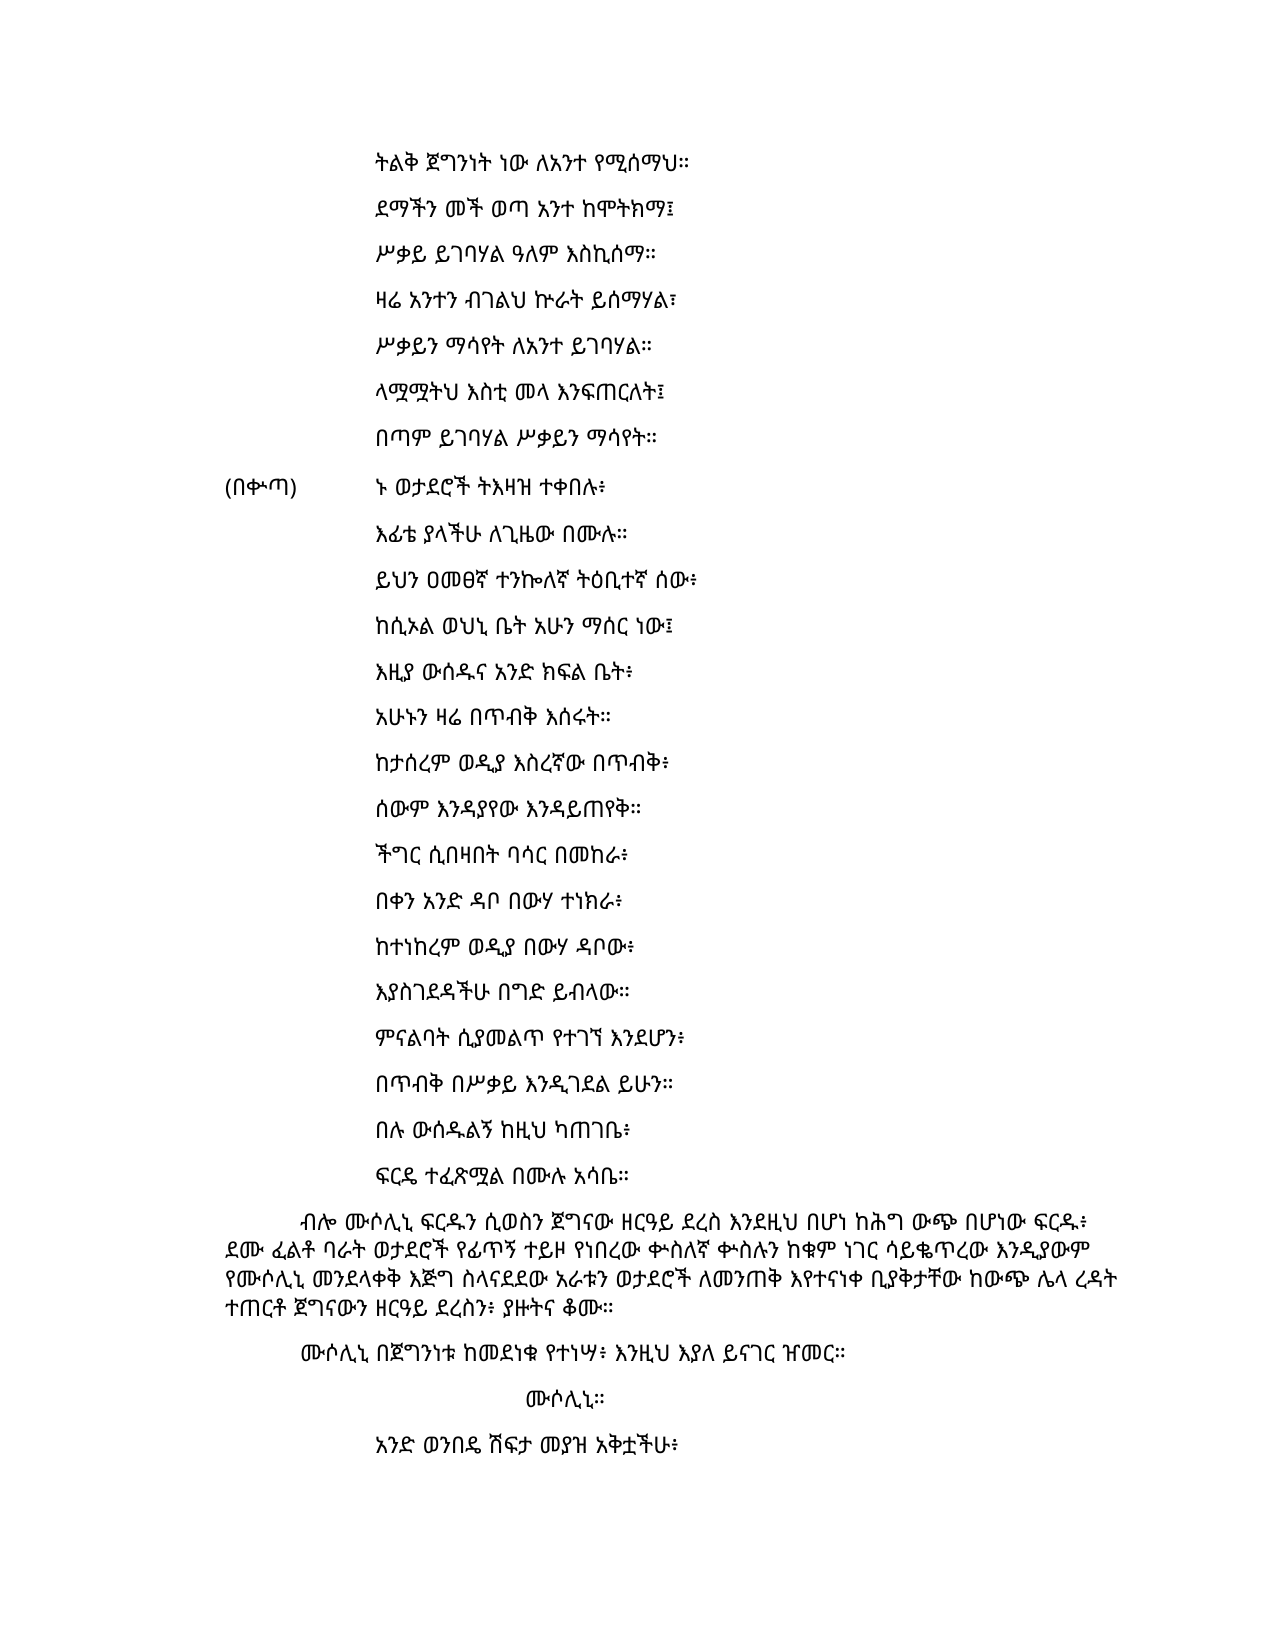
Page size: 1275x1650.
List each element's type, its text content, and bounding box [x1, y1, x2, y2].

text ሙሶሊኒ። [225, 1386, 1125, 1413]
text ብሎ ሙሶሊኒ ፍርዱን ሲወስን ጀግናው ዘርዓይ ደረስ እንደዚህ በሆነ ከሕግ ውጭ በሆነው ፍርዱ፥ ደሙ ፈልቶ ባራት ወታደሮች የፊጥኝ ተይዞ የነበረው ቍስለኛ ቍስሉን ከቁም ነገር ሳይቈጥረው እንዲያውም የሙሶሊኒ መንደላቀቅ እጅግ ስላናደደው አራቱን ወታደሮች ለመንጠቅ እየተናነቀ ቢያቅታቸው ከውጭ ሌላ ረዳት ተጠርቶ ጀግናውን ዘርዓይ ደረስን፥ ያዙትና ቆሙ። [225, 1209, 1125, 1322]
text በጥብቅ በሥቃይ እንዲገደል ይሁን። [225, 1071, 1125, 1098]
text እያስገደዳችሁ በግድ ይብላው። [225, 979, 1125, 1006]
text ከታሰረም ወዲያ እስረኛው በጥብቅ፥ [225, 750, 1125, 777]
text ሰውም እንዳያየው እንዳይጠየቅ። [225, 796, 1125, 823]
text (በቍጣ) ኑ ወታደሮች ትእዛዝ ተቀበሉ፥ [225, 471, 1125, 502]
text ይህን ዐመፀኛ ተንኰለኛ ትዕቢተኛ ሰው፥ [225, 567, 1125, 594]
text ላሟሟትህ እስቲ መላ እንፍጠርለት፤ [225, 379, 1125, 406]
text እፊቴ ያላችሁ ለጊዜው በሙሉ። [225, 521, 1125, 548]
text በቀን አንድ ዳቦ በውሃ ተነክራ፥ [225, 888, 1125, 914]
text ፍርዴ ተፈጽሟል በሙሉ አሳቤ። [225, 1163, 1125, 1189]
text አንድ ወንበዴ ሽፍታ መያዝ አቅቷችሁ፥ [225, 1432, 1125, 1459]
text እዚያ ውሰዱና አንድ ክፍል ቤት፥ [225, 659, 1125, 685]
text ደማችን መች ወጣ አንተ ከሞትክማ፤ [225, 196, 1125, 222]
text ከሲኦል ወህኒ ቤት አሁን ማሰር ነው፤ [225, 613, 1125, 639]
text ትልቅ ጀግንነት ነው ለአንተ የሚሰማህ። [225, 150, 1125, 177]
text ችግር ሲበዛበት ባሳር በመከራ፥ [225, 842, 1125, 869]
text አሁኑን ዛሬ በጥብቅ እሰሩት። [225, 704, 1125, 731]
text ሥቃይ ይገባሃል ዓለም እስኪሰማ። [225, 242, 1125, 268]
text በጣም ይገባሃል ሥቃይን ማሳየት። [225, 425, 1125, 452]
text ከተነከረም ወዲያ በውሃ ዳቦው፥ [225, 934, 1125, 960]
text በሉ ውሰዱልኝ ከዚህ ካጠገቤ፥ [225, 1117, 1125, 1144]
text ምናልባት ሲያመልጥ የተገኘ እንደሆን፥ [225, 1025, 1125, 1052]
text ሥቃይን ማሳየት ለአንተ ይገባሃል። [225, 333, 1125, 360]
text ሙሶሊኒ በጀግንነቱ ከመደነቁ የተነሣ፥ እንዚህ እያለ ይናገር ዠመር። [225, 1340, 1125, 1367]
text ዛሬ አንተን ብገልህ ኵራት ይሰማሃል፣ [225, 287, 1125, 314]
